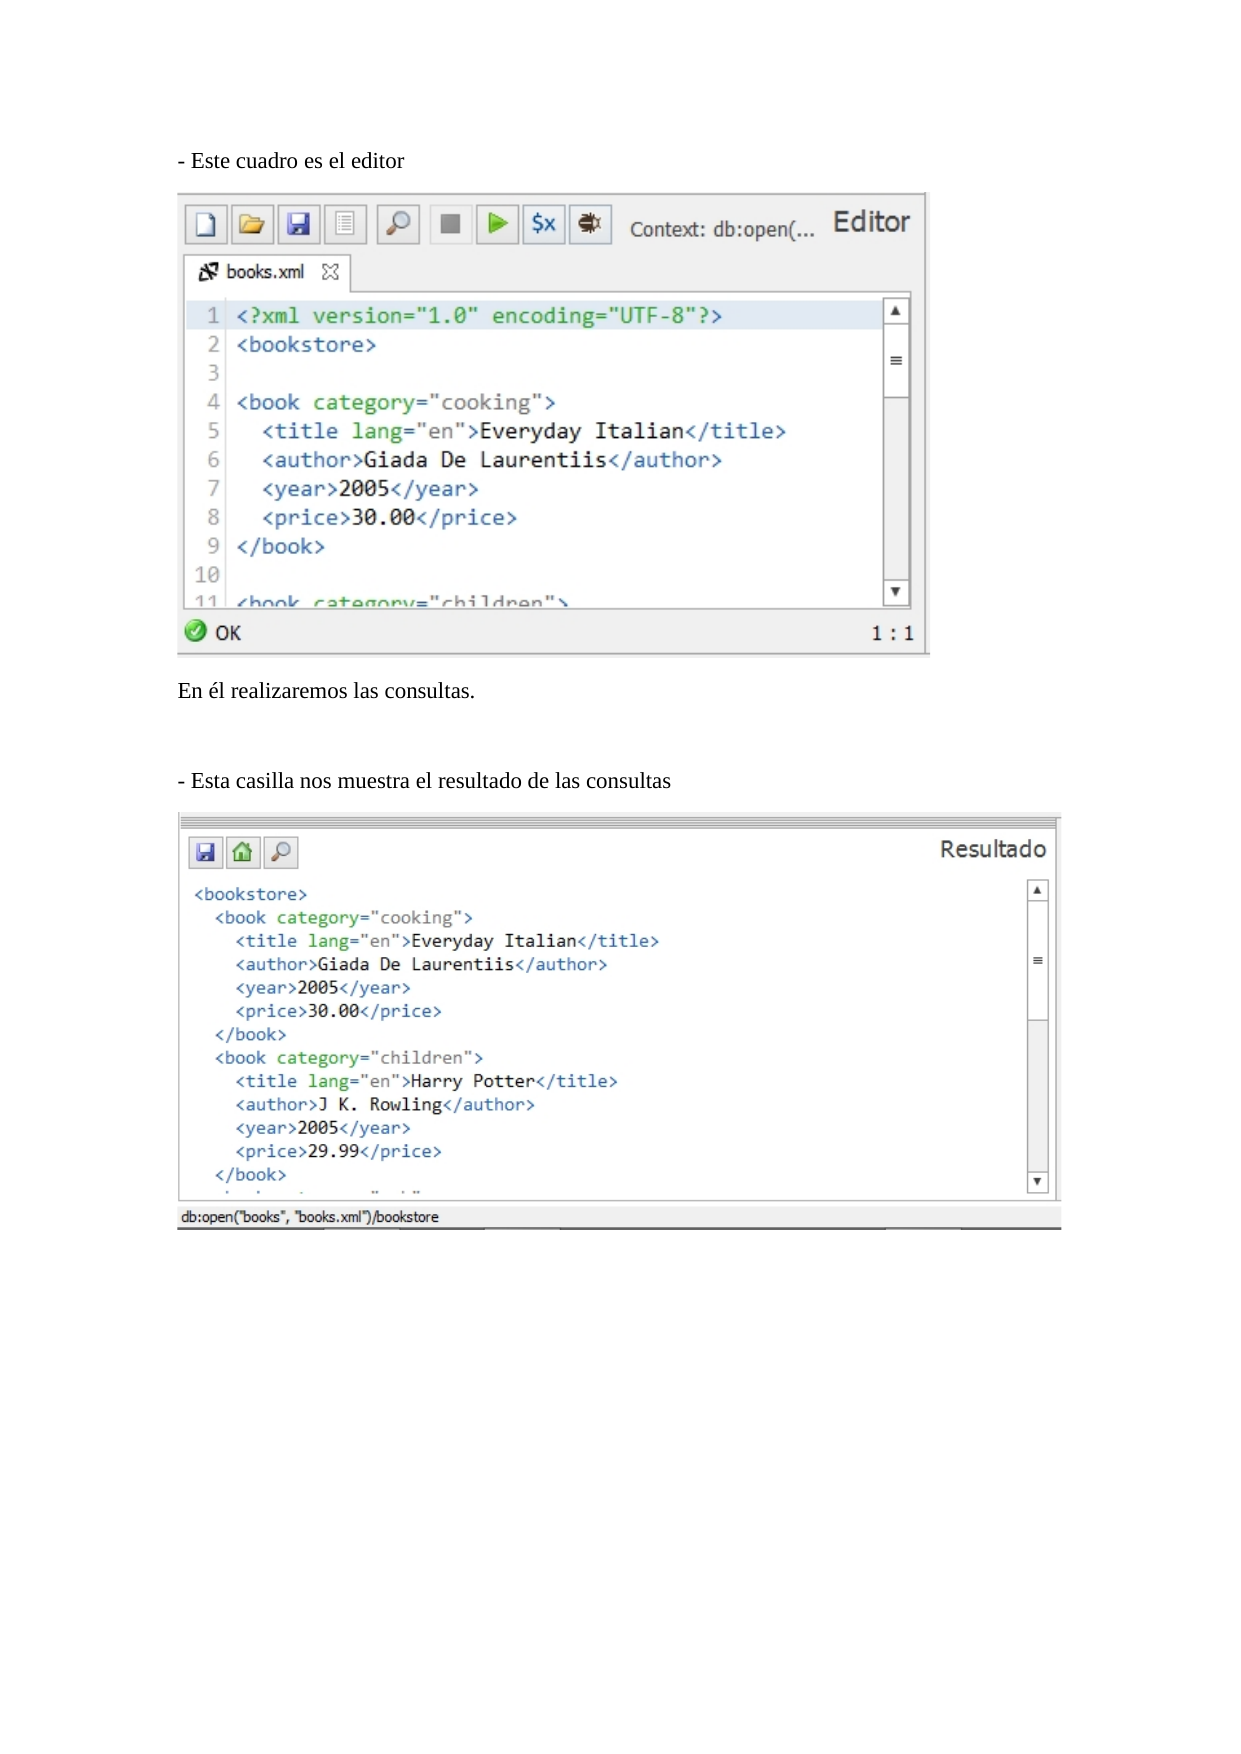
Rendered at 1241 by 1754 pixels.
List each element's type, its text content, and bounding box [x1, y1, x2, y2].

picture [177, 812, 1062, 1230]
picture [177, 192, 931, 658]
text - Este cuadro es el editor [177, 148, 1063, 174]
text En él realizaremos las consultas. [177, 677, 1063, 703]
text - Esta casilla nos muestra el resultado de las consultas [177, 767, 1063, 793]
